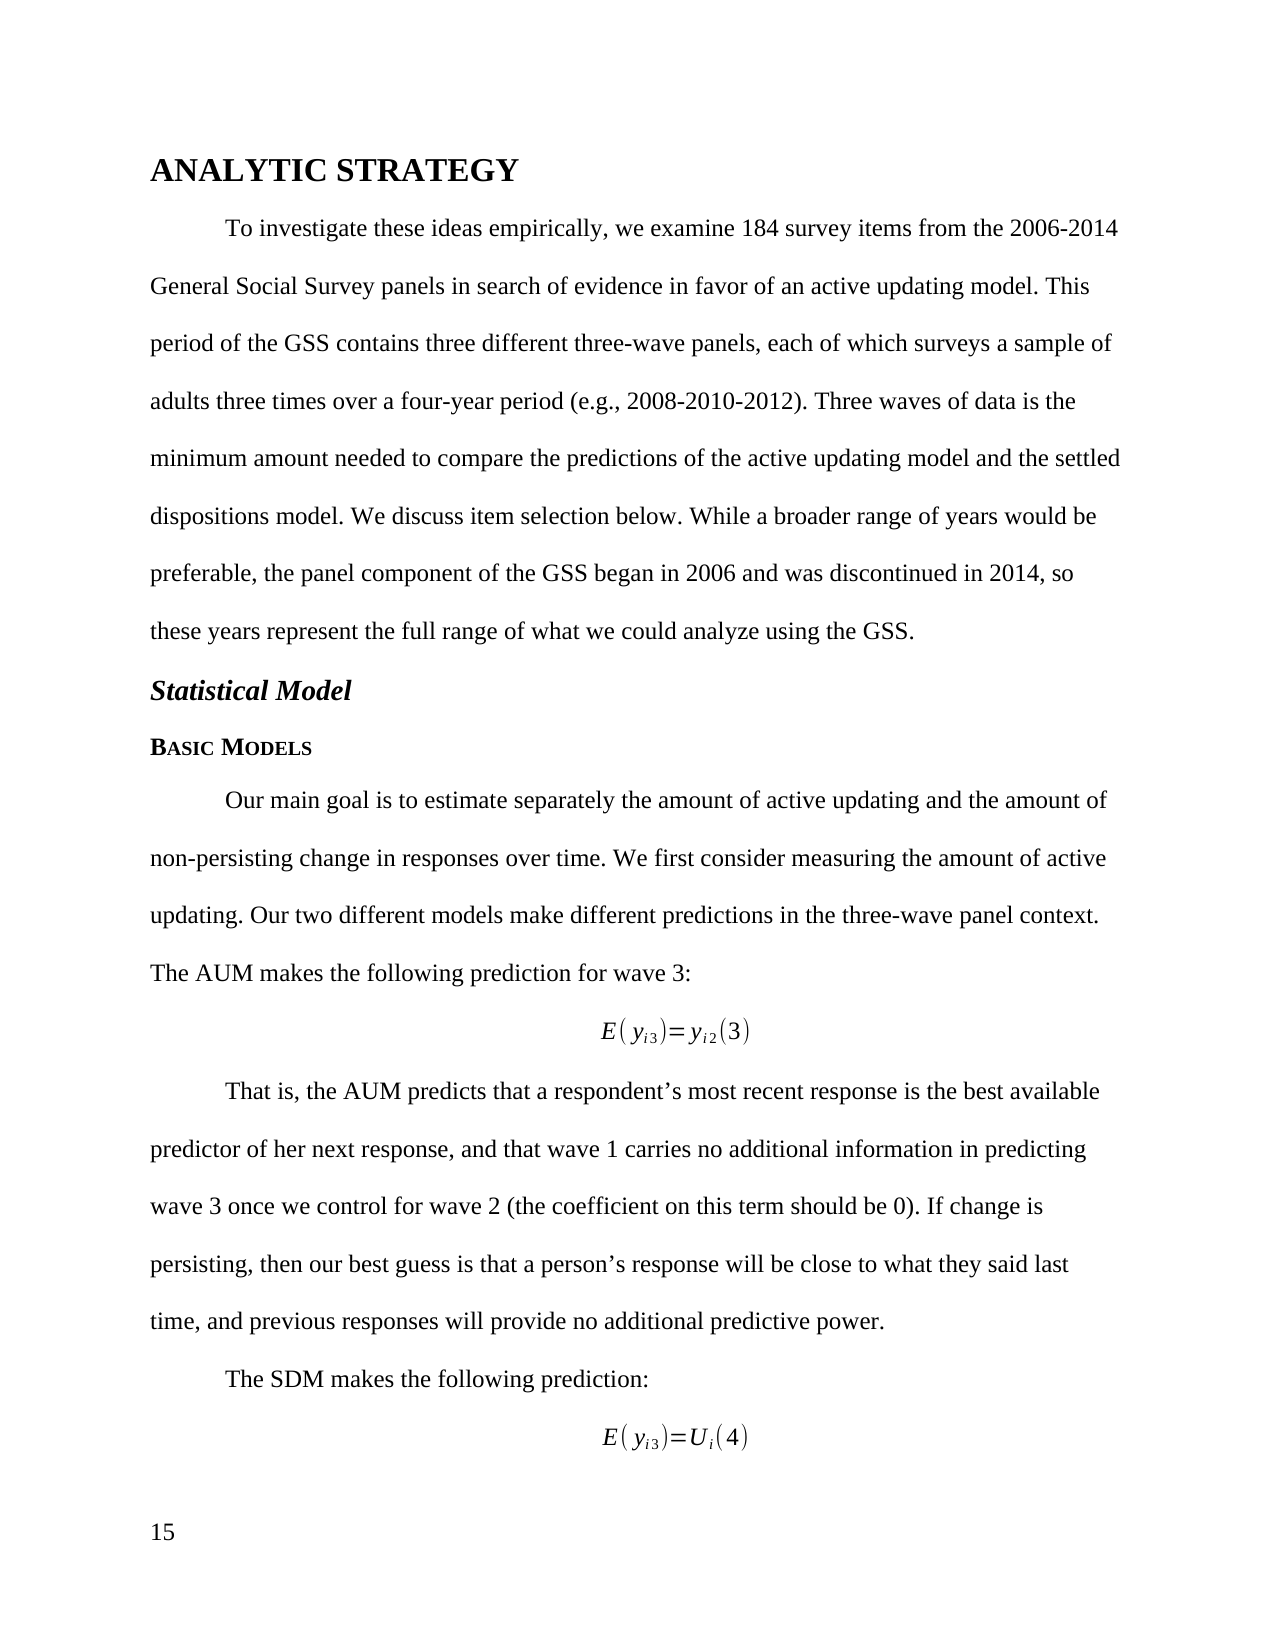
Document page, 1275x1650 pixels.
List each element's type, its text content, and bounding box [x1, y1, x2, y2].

subtitle Statistical Model [150, 673, 1125, 707]
text Our main goal is to estimate separately the amount of active updating and the amount of non-persisting change in responses over time. We first consider measuring the amount of active updating. Our two different models make different predictions in the three-wave panel context. The AUM makes the following prediction for wave 3: [150, 786, 1125, 987]
text To investigate these ideas empirically, we examine 184 survey items from the 2006-2014 General Social Survey panels in search of evidence in favor of an active updating model. This period of the GSS contains three different three-wave panels, each of which surveys a sample of adults three times over a four-year period (e.g., 2008-2010-2012). Three waves of data is the minimum amount needed to compare the predictions of the active updating model and the settled dispositions model. We discuss item selection below. While a broader range of years would be preferable, the panel component of the GSS began in 2006 and was discontinued in 2014, so these years represent the full range of what we could analyze using the GSS. [150, 213, 1125, 644]
subtitle Analytic Strategy [150, 150, 1125, 188]
text The SDM makes the following prediction: [150, 1364, 1125, 1393]
subtitle Basic Models [150, 732, 1125, 761]
text That is, the AUM predicts that a respondent’s most recent response is the best available predictor of her next response, and that wave 1 carries no additional information in predicting wave 3 once we control for wave 2 (the coefficient on this term should be 0). If change is persisting, then our best guess is that a person’s response will be close to what they said last time, and previous responses will provide no additional predictive power. [150, 1076, 1125, 1335]
